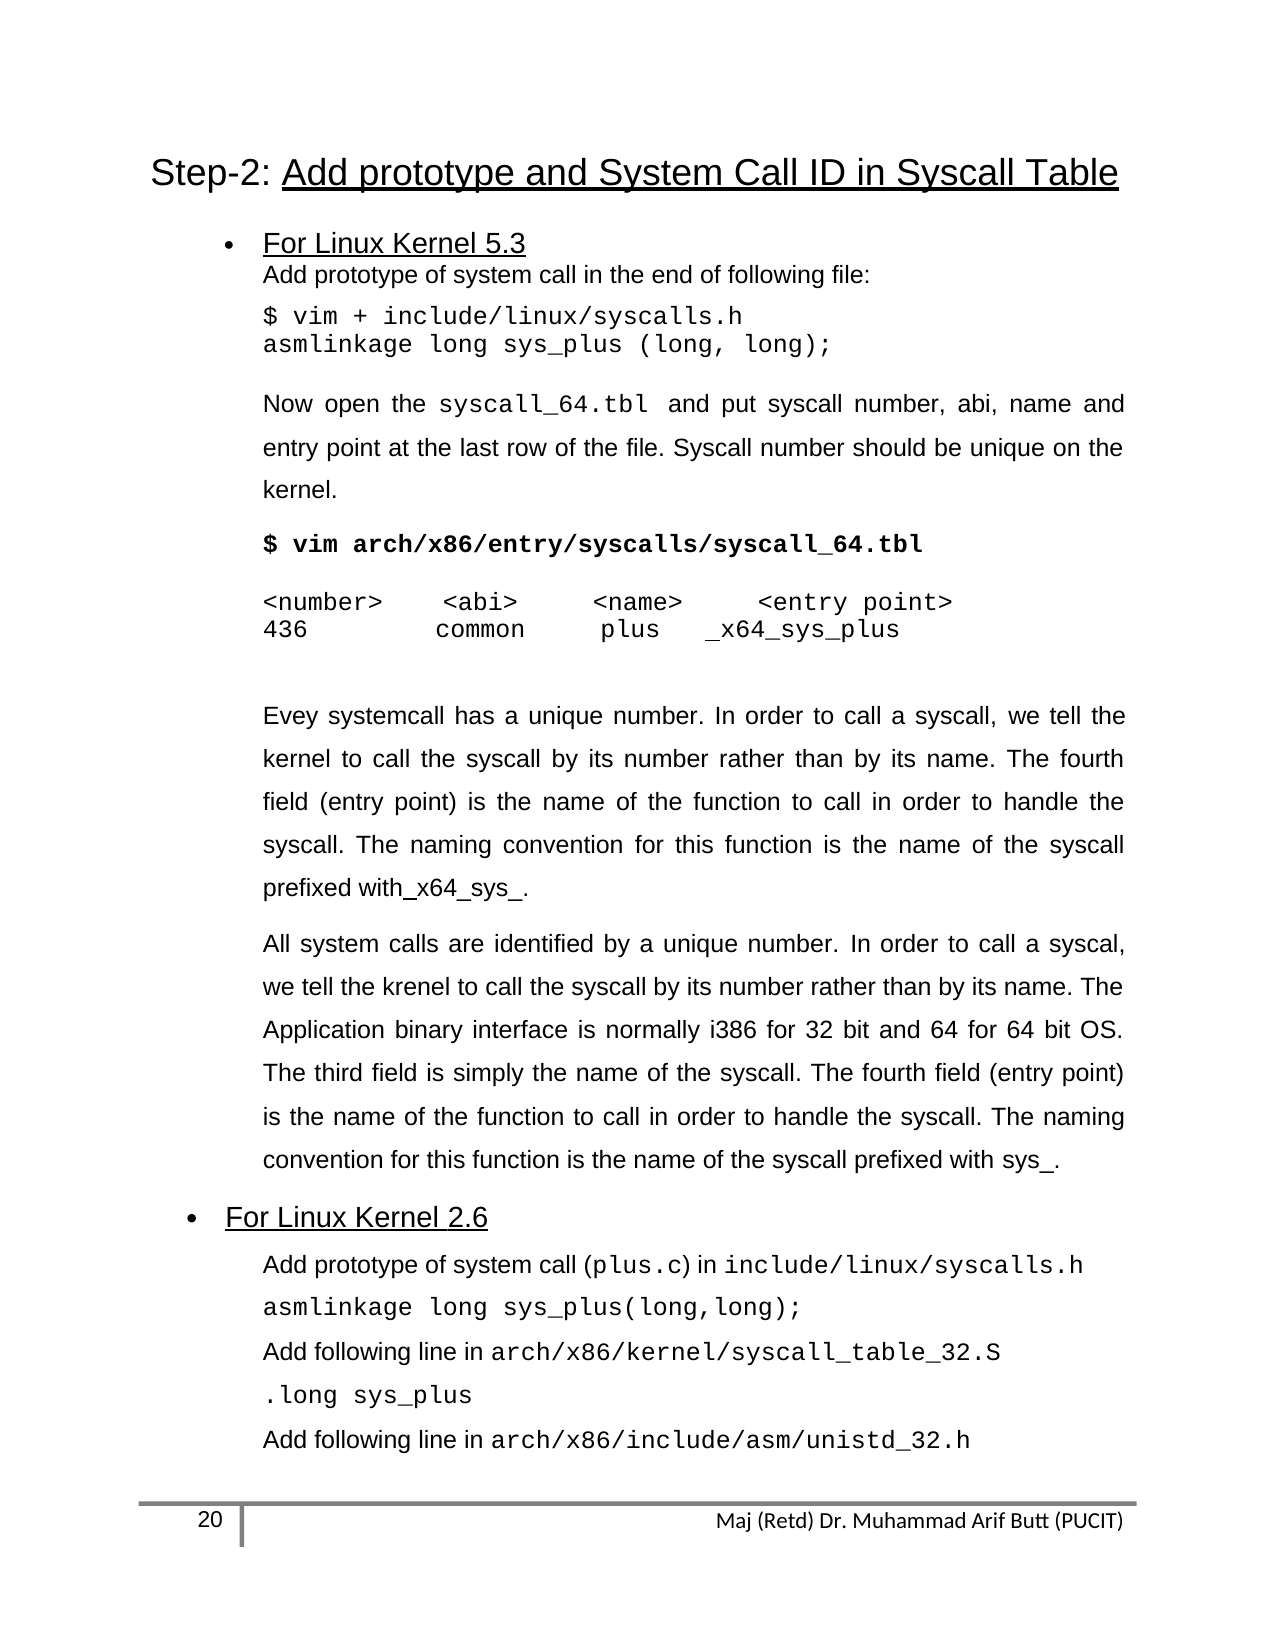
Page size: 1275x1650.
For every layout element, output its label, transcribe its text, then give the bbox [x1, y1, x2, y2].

text .long sys_plus [263, 1383, 1156, 1411]
text All system calls are identified by a unique number. In order to call a syscal, we tell the krenel to call the syscall by its number rather than by its name. The Application binary interface is normally i386 for 32 bit and 64 for 64 bit OS. The third field is simply the name of the syscall. The fourth field (entry point) is the name of the function to call in order to handle the syscall. The naming convention for this function is the name of the syscall prefixed with sys_. [263, 929, 1126, 1173]
text $ vim + include/linux/syscalls.h asmlinkage long sys_plus (long, long); [263, 303, 835, 360]
text 436 common plus x64_sys_plus [263, 616, 1156, 645]
text Add following line in arch/x86/include/asm/unistd_32.h [263, 1425, 1156, 1456]
text Add prototype of system call in the end of following file: [263, 261, 1156, 289]
text Evey systemcall has a unique number. In order to call a syscall, we tell the kernel to call the syscall by its number rather than by its name. The fourth field (entry point) is the name of the function to call in order to handle the syscall. The naming convention for this function is the name of the syscall prefixed with x64_sys_. [263, 701, 1126, 902]
text Add prototype of system call (plus.c) in include/linux/syscalls.h asmlinkage long sys_plus(long,long); [263, 1250, 1086, 1323]
text Now open the syscall_64.tbl and put syscall number, abi, name and entry point at the last row of the file. Syscall number should be unique on the kernel. [263, 389, 1126, 504]
subtitle Step-2: Add prototype and System Call ID in Syscall Table [150, 150, 1156, 193]
subtitle For Linux Kernel 5.3 [225, 227, 1156, 261]
text Add following line in arch/x86/kernel/syscall_table_32.S [263, 1337, 1156, 1368]
subtitle For Linux Kernel 2.6 [187, 1200, 1156, 1233]
subtitle $ vim arch/x86/entry/syscalls/syscall_64.tbl [263, 531, 1156, 560]
text <number> <abi> <name> <entry point> [263, 588, 1156, 616]
